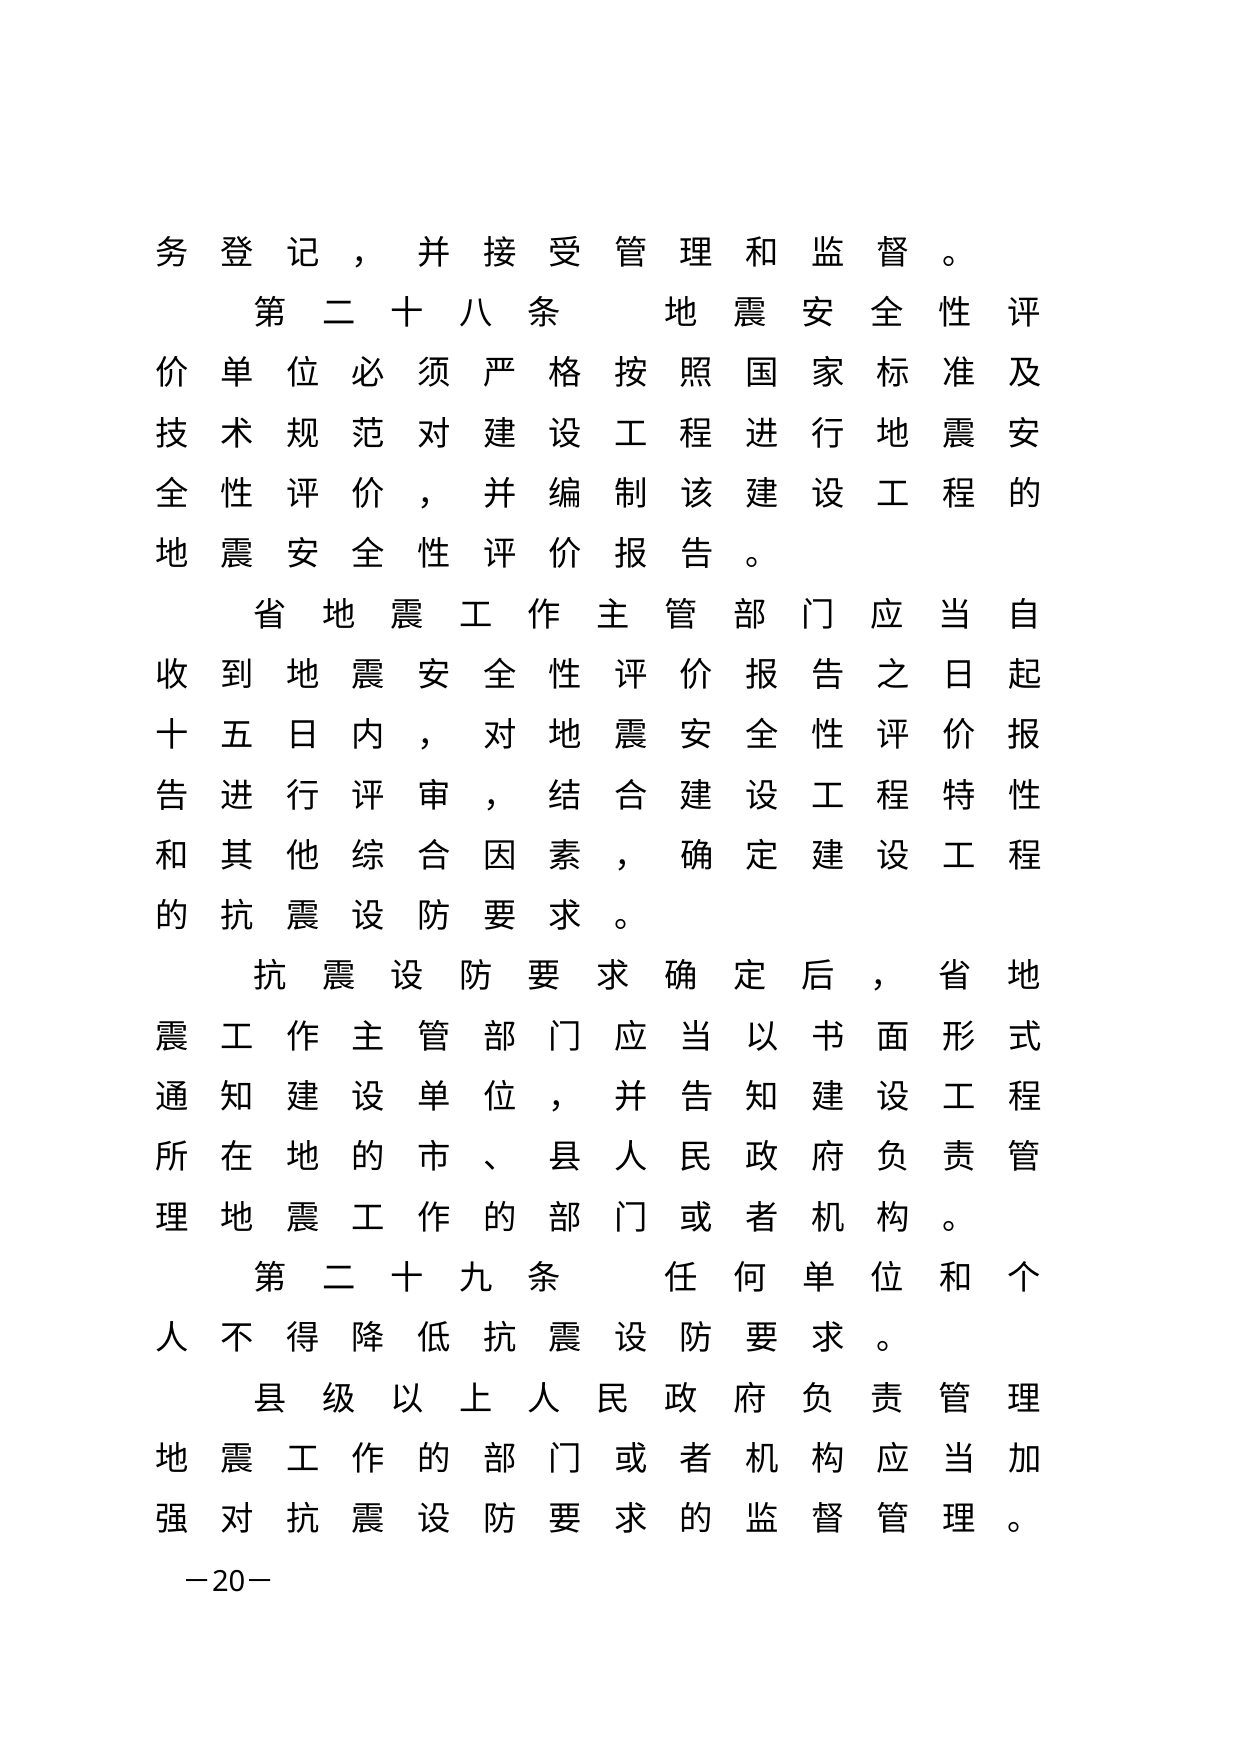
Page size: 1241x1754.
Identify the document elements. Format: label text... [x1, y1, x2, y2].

text 省地震工作主管部门应当自收到地震安全性评价报告之日起十五日内，对地震安全性评价报告进行评审，结合建设工程特性和其他综合因素，确定建设工程的抗震设防要求。 [155, 581, 1073, 943]
text 第二十八条 地震安全性评价单位必须严格按照国家标准及技术规范对建设工程进行地震安全性评价，并编制该建设工程的地震安全性评价报告。 [155, 280, 1073, 581]
text 第二十九条 任何单位和个人不得降低抗震设防要求。 [155, 1245, 1073, 1365]
text 县级以上人民政府负责管理地震工作的部门或者机构应当加强对抗震设防要求的监督管理。 [155, 1365, 1073, 1546]
text 从事地震安全性评价工作的单位，应当在工程建设项目所在地的县级以上人民政府负责管理地震工作的部门或者机构进行业务登记，并接受管理和监督。 [155, 219, 1073, 280]
text 抗震设防要求确定后，省地震工作主管部门应当以书面形式通知建设单位，并告知建设工程所在地的市、县人民政府负责管理地震工作的部门或者机构。 [155, 943, 1073, 1245]
